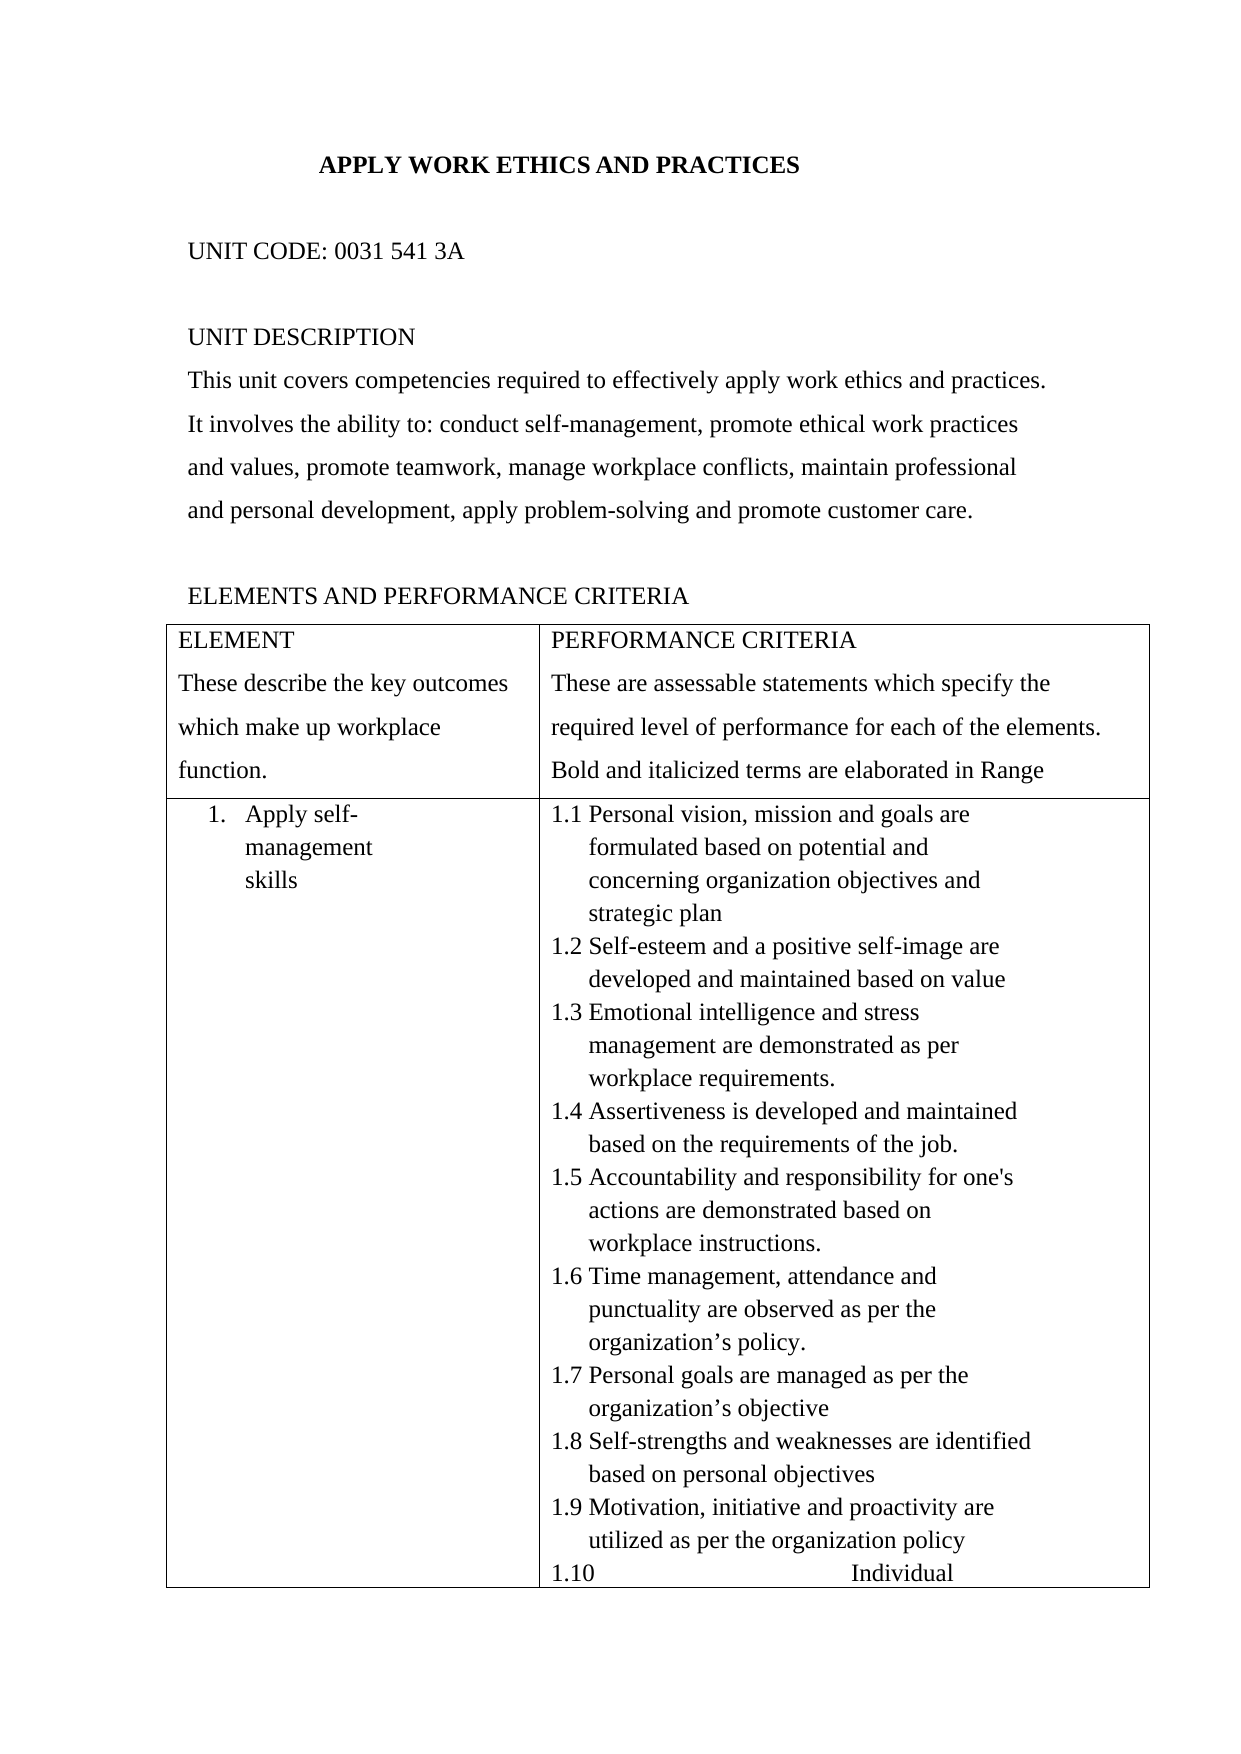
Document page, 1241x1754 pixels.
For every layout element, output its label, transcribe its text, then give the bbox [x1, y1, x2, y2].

text UNIT DESCRIPTION [187, 322, 1053, 351]
text UNIT CODE: 0031 541 3A [187, 236, 1053, 265]
table_cell Apply self-management skills [167, 799, 539, 1587]
table_header ELEMENT These describe the key outcomes which make up workplace function. [167, 625, 539, 798]
text This unit covers competencies required to effectively apply work ethics and practices. It involves the ability to: conduct self-management, promote ethical work practices and values, promote teamwork, manage workplace conflicts, maintain professional and personal development, apply problem-solving and promote customer care. [187, 366, 1053, 524]
table_header PERFORMANCE CRITERIA These are assessable statements which specify the required level of performance for each of the elements. Bold and italicized terms are elaborated in Range [540, 625, 1149, 798]
text APPLY WORK ETHICS AND PRACTICES [187, 150, 1053, 179]
text ELEMENTS AND PERFORMANCE CRITERIA [187, 581, 1053, 610]
